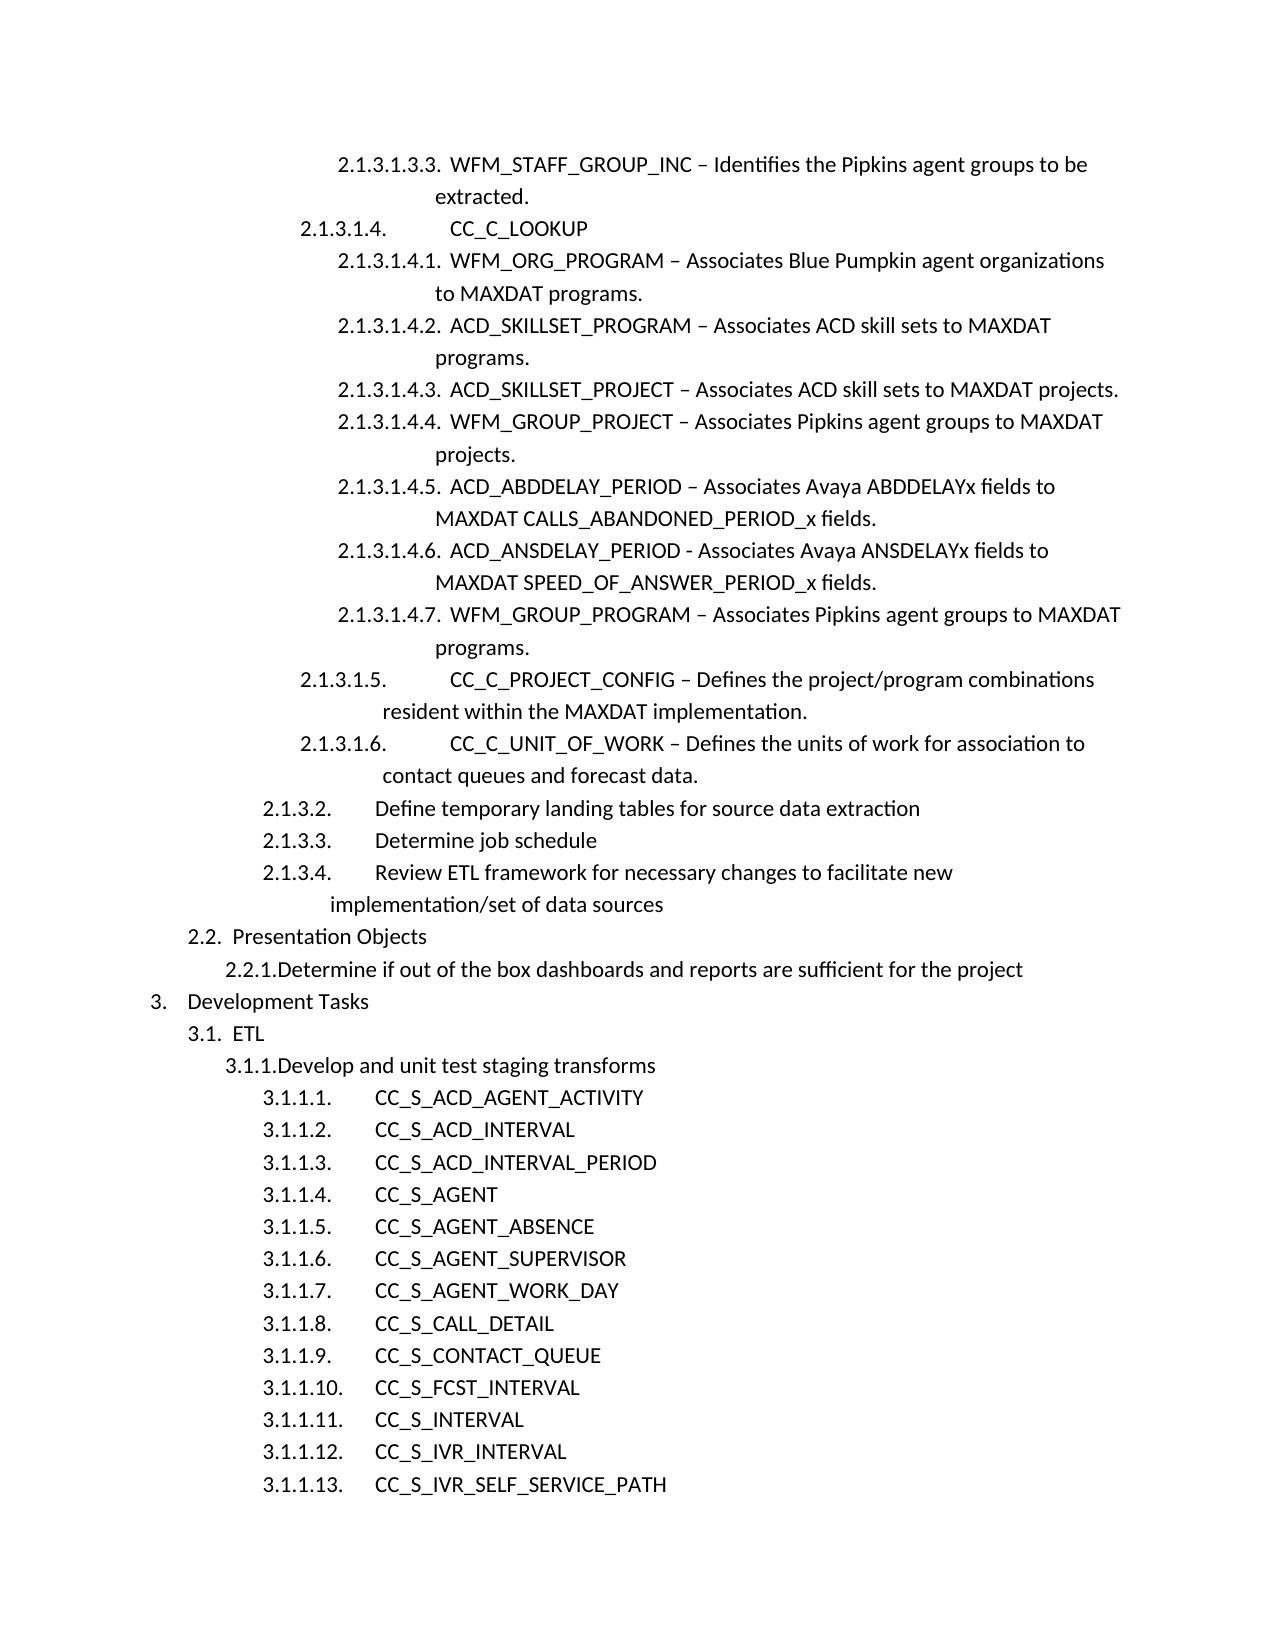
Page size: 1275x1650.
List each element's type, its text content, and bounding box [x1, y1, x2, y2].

list Define temporary landing tables for source data extraction [262, 794, 1125, 822]
list WFM_ORG_PROGRAM – Associates Blue Pumpkin agent organizations to MAXDAT programs. [337, 247, 1125, 307]
list CC_S_AGENT [262, 1180, 1125, 1208]
list CC_S_FCST_INTERVAL [262, 1373, 1125, 1401]
list ACD_SKILLSET_PROGRAM – Associates ACD skill sets to MAXDAT programs. [337, 311, 1125, 371]
list WFM_STAFF_GROUP_INC – Identifies the Pipkins agent groups to be extracted. [337, 150, 1125, 210]
list Determine if out of the box dashboards and reports are sufficient for the project [225, 955, 1125, 983]
list ACD_SKILLSET_PROJECT – Associates ACD skill sets to MAXDAT projects. [337, 375, 1125, 403]
list WFM_GROUP_PROJECT – Associates Pipkins agent groups to MAXDAT projects. [337, 407, 1125, 468]
list Review ETL framework for necessary changes to facilitate new implementation/set of data sources [262, 858, 1125, 918]
list CC_S_AGENT_SUPERVISOR [262, 1244, 1125, 1272]
list CC_S_ACD_AGENT_ACTIVITY [262, 1083, 1125, 1111]
list ACD_ABDDELAY_PERIOD – Associates Avaya ABDDELAYx fields to MAXDAT CALLS_ABANDONED_PERIOD_x fields. [337, 472, 1125, 532]
list CC_S_AGENT_WORK_DAY [262, 1277, 1125, 1304]
list CC_S_CALL_DETAIL [262, 1309, 1125, 1337]
list CC_S_ACD_INTERVAL_PERIOD [262, 1148, 1125, 1176]
list WFM_GROUP_PROGRAM – Associates Pipkins agent groups to MAXDAT programs. [337, 601, 1125, 661]
list CC_S_AGENT_ABSENCE [262, 1212, 1125, 1240]
list ACD_ANSDELAY_PERIOD - Associates Avaya ANSDELAYx fields to MAXDAT SPEED_OF_ANSWER_PERIOD_x fields. [337, 536, 1125, 596]
list CC_S_IVR_INTERVAL [262, 1437, 1125, 1466]
list CC_S_ACD_INTERVAL [262, 1116, 1125, 1144]
list ETL [187, 1019, 1125, 1047]
list CC_C_PROJECT_CONFIG – Defines the project/program combinations resident within the MAXDAT implementation. [300, 665, 1125, 725]
list CC_S_INTERVAL [262, 1405, 1125, 1433]
list Determine job schedule [262, 826, 1125, 854]
list CC_C_UNIT_OF_WORK – Defines the units of work for association to contact queues and forecast data. [300, 729, 1125, 789]
list CC_S_IVR_SELF_SERVICE_PATH [262, 1470, 1125, 1498]
list CC_S_CONTACT_QUEUE [262, 1341, 1125, 1369]
list Develop and unit test staging transforms [225, 1051, 1125, 1079]
list Development Tasks [150, 987, 1125, 1015]
list CC_C_LOOKUP [300, 214, 1125, 242]
list Presentation Objects [187, 922, 1125, 951]
